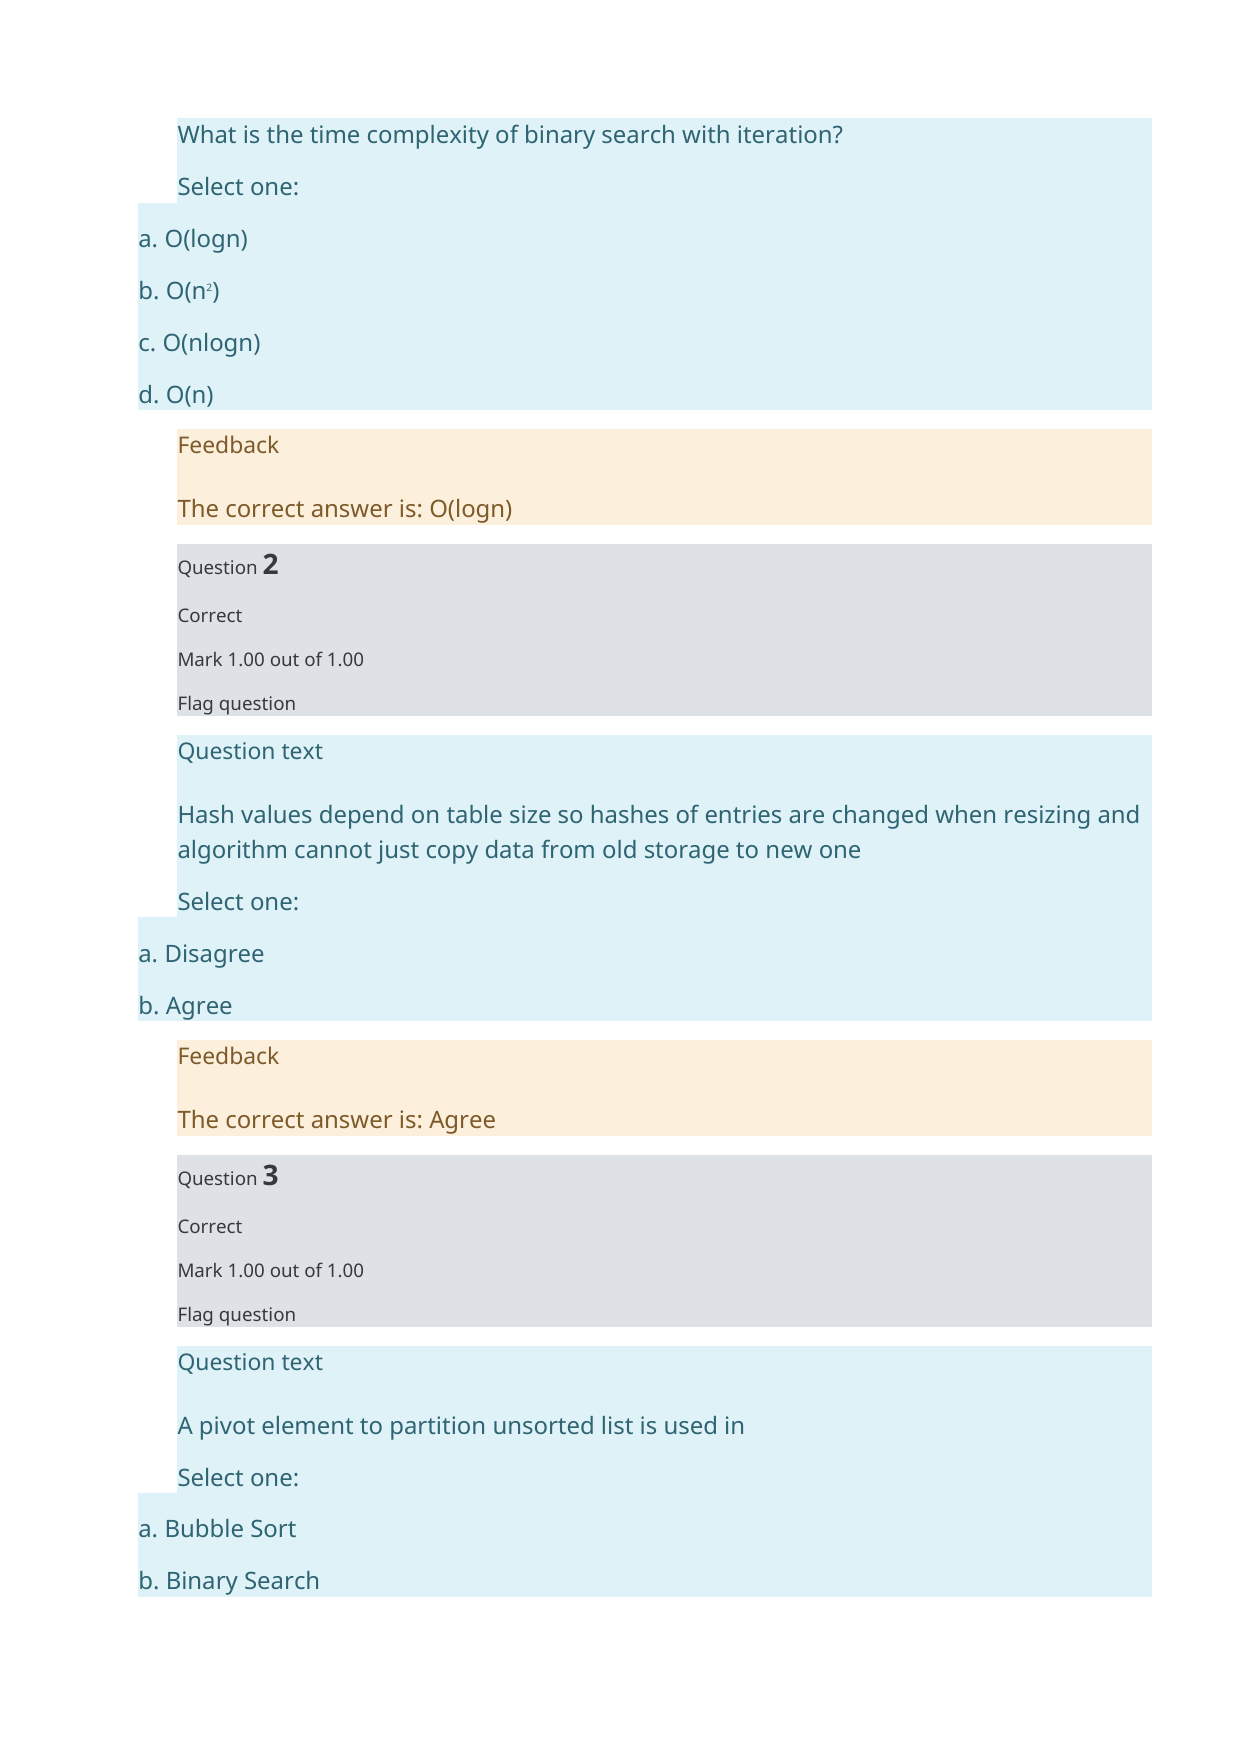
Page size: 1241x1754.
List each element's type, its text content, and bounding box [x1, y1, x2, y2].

text The correct answer is: O(logn) [177, 492, 1152, 525]
text a. Bubble Sort [138, 1512, 1152, 1545]
text b. O(n2) [138, 274, 1152, 306]
text Mark 1.00 out of 1.00 [177, 1257, 1152, 1283]
text Feedback [177, 1040, 1152, 1072]
text Question text [177, 1346, 1152, 1377]
text Question 3 [177, 1155, 1152, 1193]
text Flag question [177, 1301, 1152, 1327]
text What is the time complexity of binary search with iteration? [177, 118, 1152, 151]
text Hash values depend on table size so hashes of entries are changed when resizing and algorithm cannot just copy data from old storage to new one [177, 798, 1152, 865]
text Select one: [177, 1460, 1152, 1493]
text a. O(logn) [138, 222, 1152, 254]
text Question text [177, 735, 1152, 766]
text Select one: [177, 885, 1152, 917]
text a. Disagree [138, 937, 1152, 969]
text d. O(n) [138, 377, 1152, 410]
text Correct [177, 602, 1152, 628]
text Mark 1.00 out of 1.00 [177, 646, 1152, 672]
text The correct answer is: Agree [177, 1103, 1152, 1136]
text b. Binary Search [138, 1564, 1152, 1597]
text c. O(nlogn) [138, 326, 1152, 358]
text Flag question [177, 691, 1152, 716]
text Feedback [177, 429, 1152, 461]
text A pivot element to partition unsorted list is used in [177, 1408, 1152, 1441]
text Select one: [177, 170, 1152, 203]
text b. Agree [138, 988, 1152, 1021]
text Correct [177, 1213, 1152, 1239]
text Question 2 [177, 544, 1152, 582]
